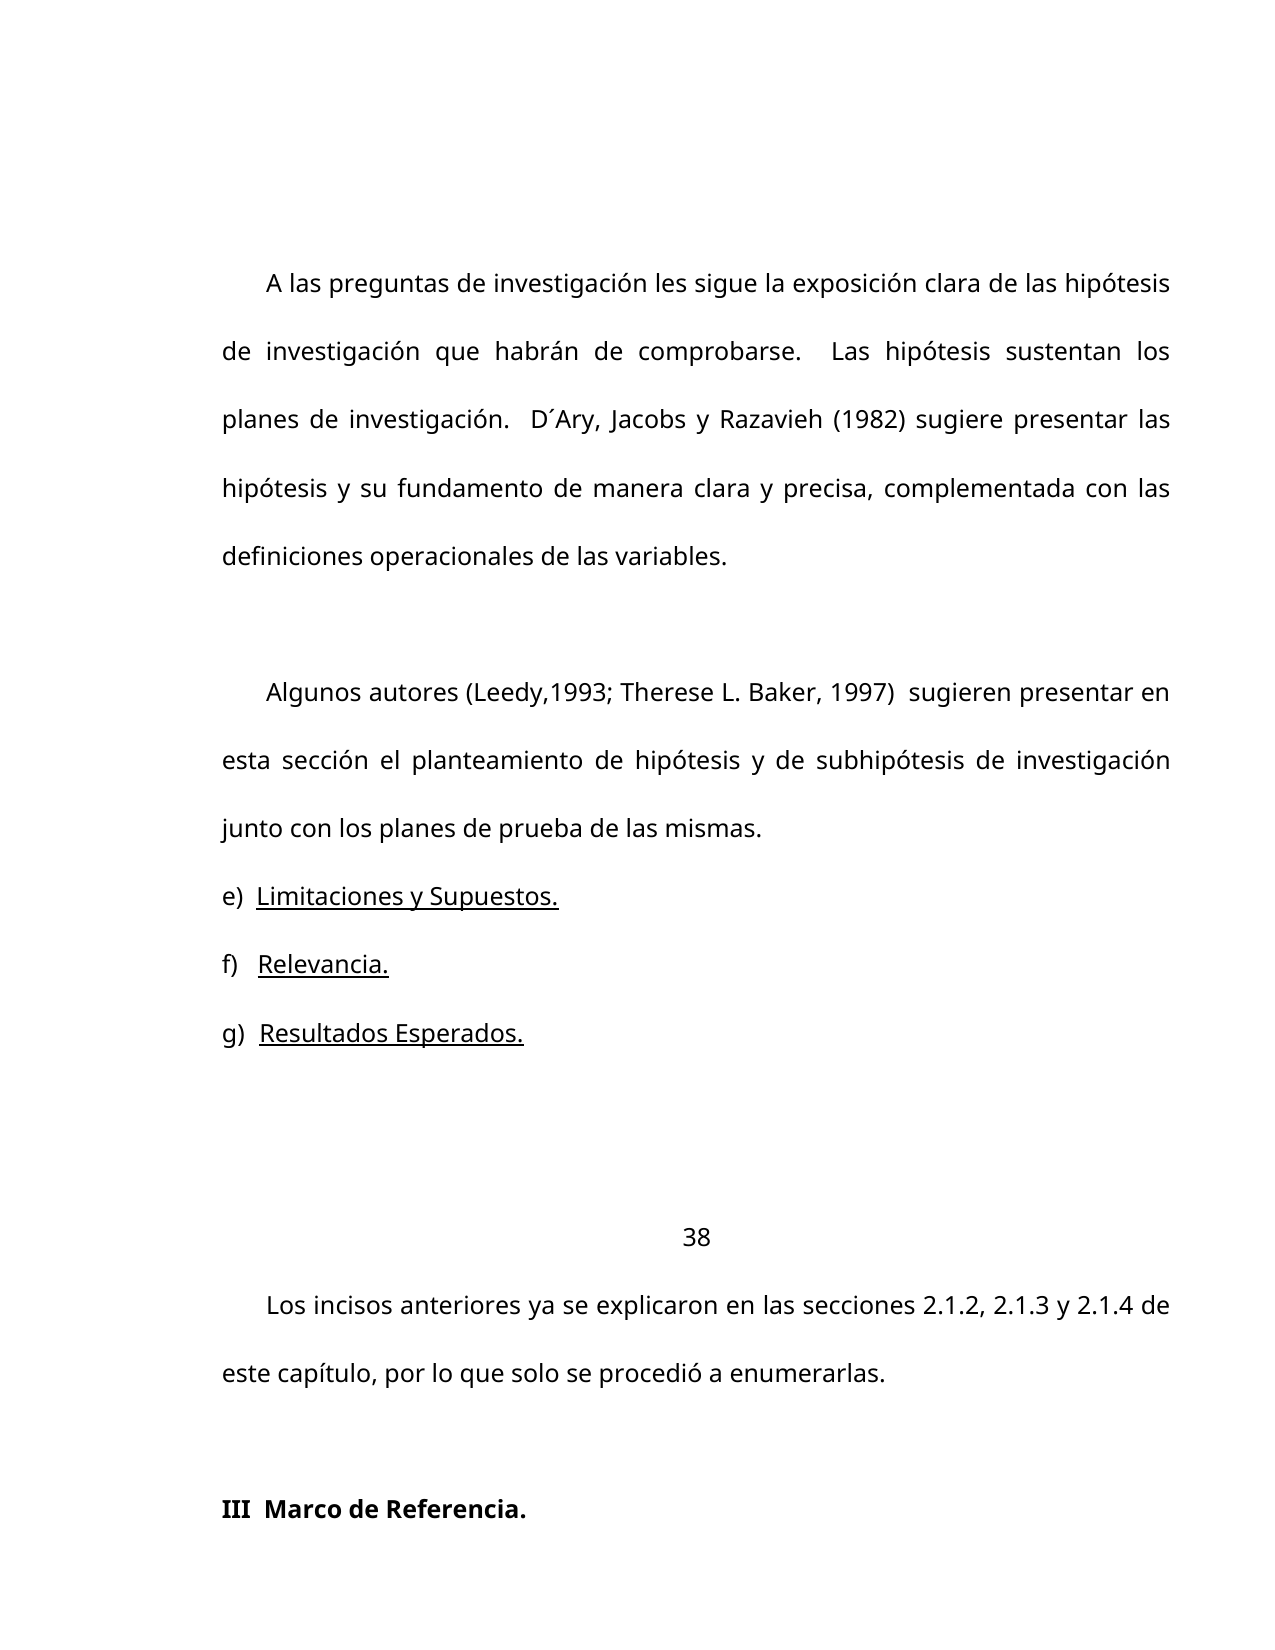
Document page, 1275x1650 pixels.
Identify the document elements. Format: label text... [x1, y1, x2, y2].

text Los incisos anteriores ya se explicaron en las secciones 2.1.2, 2.1.3 y 2.1.4 de este capítulo, por lo que solo se procedió a enumerarlas. [222, 1288, 1172, 1390]
list Resultados Esperados. [222, 1015, 1172, 1049]
text 38 [222, 1219, 1172, 1254]
text Algunos autores (Leedy,1993; Therese L. Baker, 1997) sugieren presentar en esta sección el planteamiento de hipótesis y de subhipótesis de investigación junto con los planes de prueba de las mismas. [222, 674, 1172, 845]
text III Marco de Referencia. [222, 1492, 1172, 1526]
text A las preguntas de investigación les sigue la exposición clara de las hipótesis de investigación que habrán de comprobarse. Las hipótesis sustentan los planes de investigación. D´Ary, Jacobs y Razavieh (1982) sugiere presentar las hipótesis y su fundamento de manera clara y precisa, complementada con las definiciones operacionales de las variables. [222, 266, 1172, 572]
list e) Limitaciones y Supuestos. [222, 879, 1172, 913]
text f) Relevancia. [222, 947, 1172, 981]
